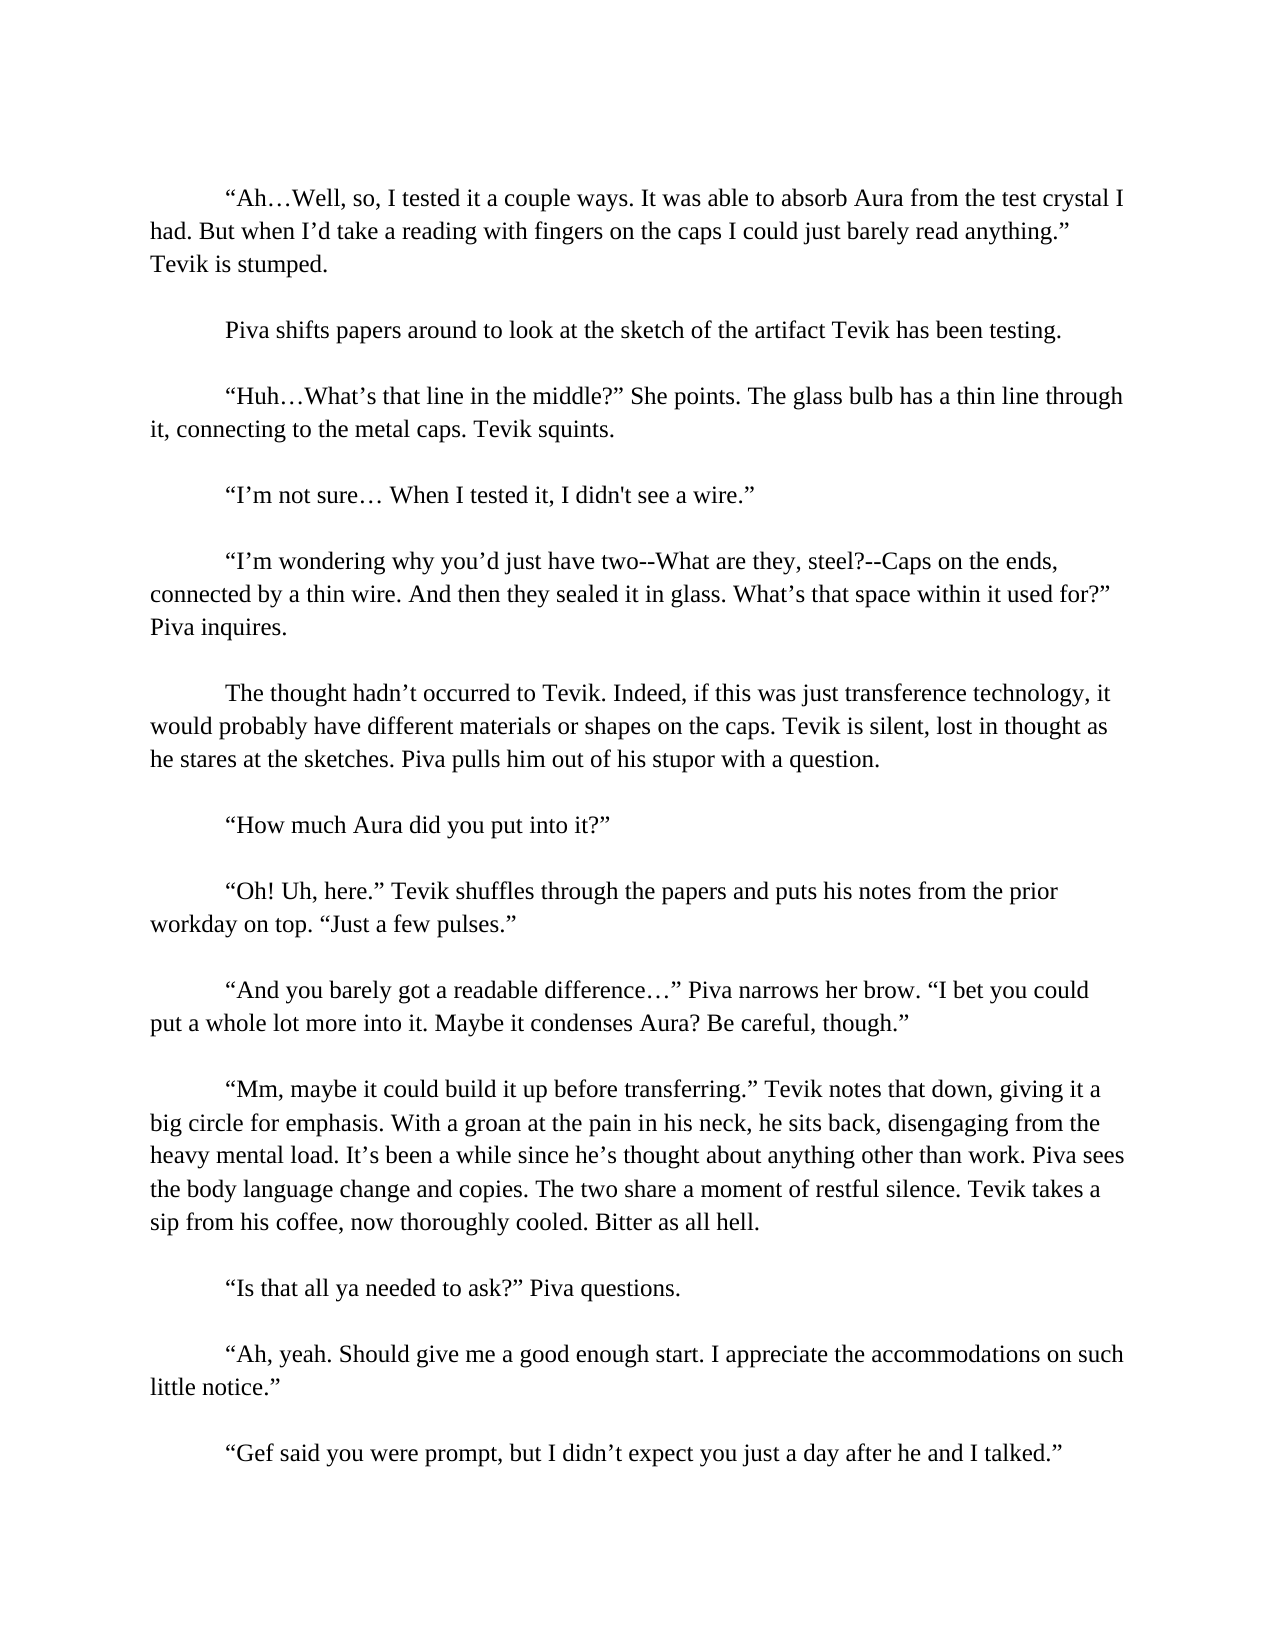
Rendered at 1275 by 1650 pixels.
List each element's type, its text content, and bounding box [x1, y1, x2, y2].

text “Mm, maybe it could build it up before transferring.” Tevik notes that down, giving it a big circle for emphasis. With a groan at the pain in his neck, he sits back, disengaging from the heavy mental load. It’s been a while since he’s thought about anything other than work. Piva sees the body language change and copies. The two share a moment of restful silence. Tevik takes a sip from his coffee, now thoroughly cooled. Bitter as all hell. [150, 1074, 1125, 1235]
text “How much Aura did you put into it?” [150, 810, 1125, 839]
text “I’m not sure… When I tested it, I didn't see a wire.” [150, 480, 1125, 509]
text “And you barely got a readable difference…” Piva narrows her brow. “I bet you could put a whole lot more into it. Maybe it condenses Aura? Be careful, though.” [150, 976, 1125, 1037]
text “I’m wondering why you’d just have two--What are they, steel?--Caps on the ends, connected by a thin wire. And then they sealed it in glass. What’s that space within it used for?” Piva inquires. [150, 546, 1125, 641]
text “Oh! Uh, here.” Tevik shuffles through the papers and puts his notes from the prior workday on top. “Just a few pulses.” [150, 876, 1125, 938]
text The thought hadn’t occurred to Tevik. Indeed, if this was just transference technology, it would probably have different materials or shapes on the caps. Tevik is silent, lost in thought as he stares at the sketches. Piva pulls him out of his stupor with a question. [150, 678, 1125, 773]
text “Is that all ya needed to ask?” Piva questions. [150, 1273, 1125, 1301]
text “Ah…Well, so, I tested it a couple ways. It was able to absorb Aura from the test crystal I had. But when I’d take a reading with fingers on the caps I could just barely read anything.” Tevik is stumped. [150, 183, 1125, 278]
text “Ah, yeah. Should give me a good enough start. I appreciate the accommodations on such little notice.” [150, 1339, 1125, 1401]
text Piva shifts papers around to look at the sketch of the artifact Tevik has been testing. [150, 315, 1125, 344]
text “Gef said you were prompt, but I didn’t expect you just a day after he and I talked.” [150, 1438, 1125, 1467]
text “Huh…What’s that line in the middle?” She points. The glass bulb has a thin line through it, connecting to the metal caps. Tevik squints. [150, 381, 1125, 443]
